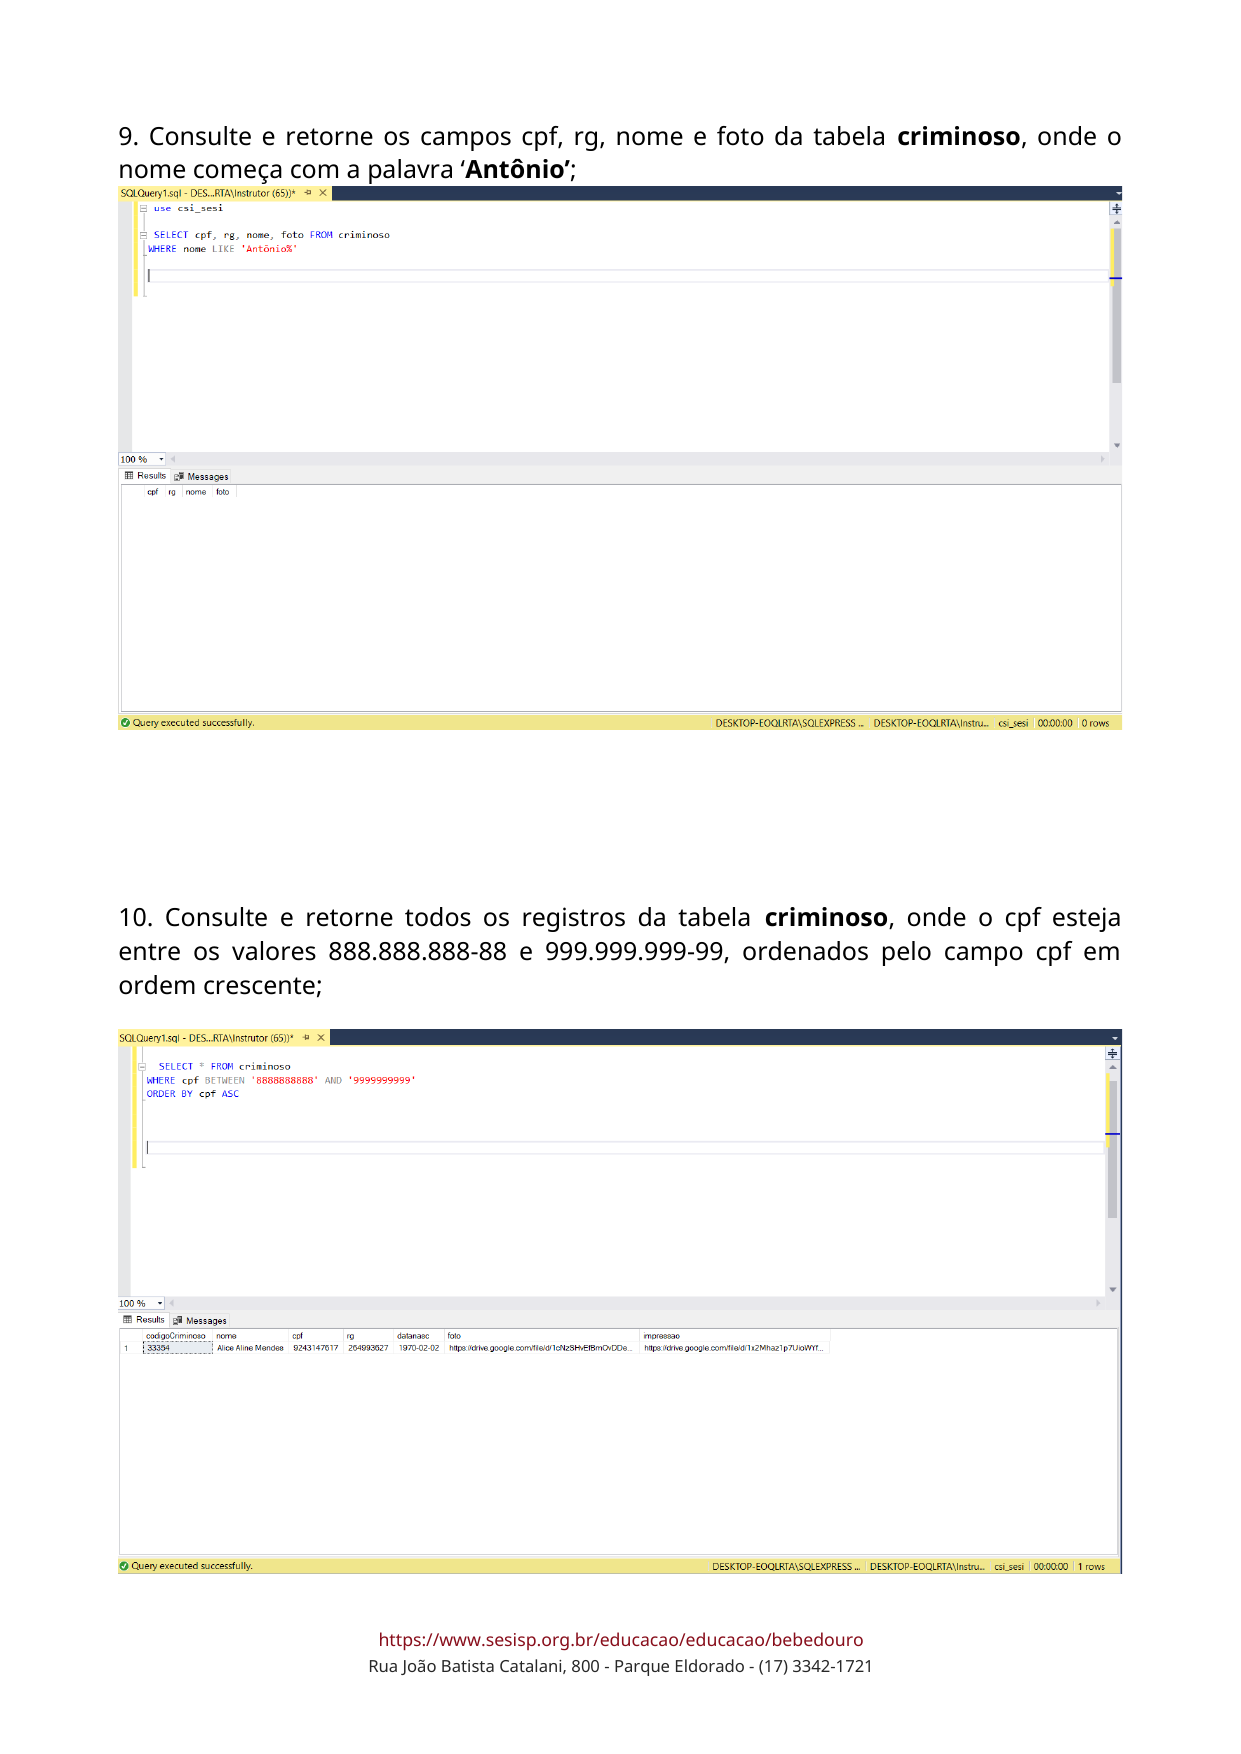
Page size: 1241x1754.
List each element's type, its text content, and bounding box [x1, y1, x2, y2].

picture [118, 1029, 1123, 1574]
text 9. Consulte e retorne os campos cpf, rg, nome e foto da tabela criminoso, onde o nome começa com a palavra ‘Antônio’; [118, 118, 1122, 186]
picture [118, 186, 1123, 730]
text 10. Consulte e retorne todos os registros da tabela criminoso, onde o cpf esteja entre os valores 888.888.888-88 e 999.999.999-99, ordenados pelo campo cpf em ordem crescente; [118, 899, 1122, 1002]
